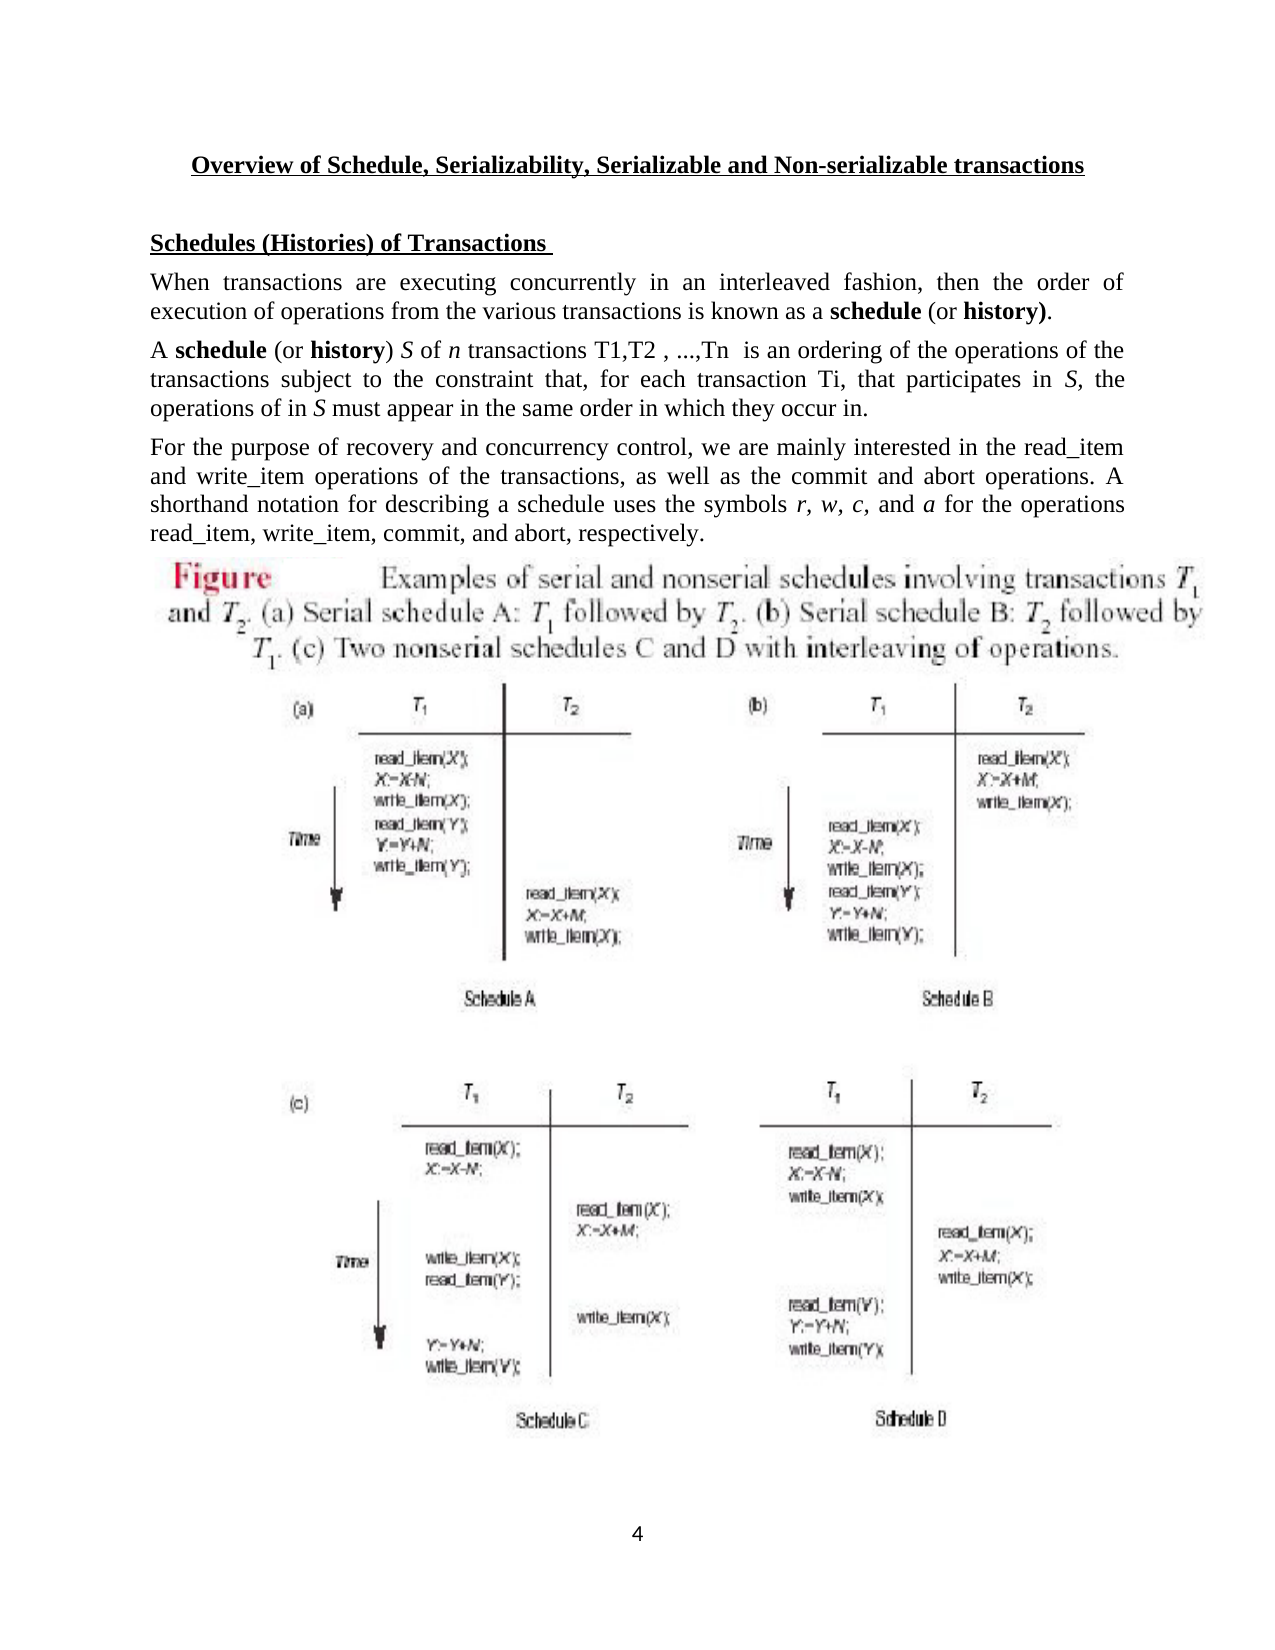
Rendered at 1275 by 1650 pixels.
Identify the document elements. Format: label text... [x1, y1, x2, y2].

text For the purpose of recovery and concurrency control, we are mainly interested in the read_item and write_item operations of the transactions, as well as the commit and abort operations. A shorthand notation for describing a schedule uses the symbols r, w, c, and a for the operations read_item, write_item, commit, and abort, respectively. [150, 432, 1125, 547]
text A schedule (or history) S of n transactions T1,T2 , ...,Tn is an ordering of the operations of the transactions subject to the constraint that, for each transaction Ti, that participates in S, the operations of in S must appear in the same order in which they occur in. [150, 335, 1125, 422]
text Overview of Schedule, Serializability, Serializable and Non-serializable transactions [150, 150, 1125, 179]
text Schedules (Histories) of Transactions [150, 228, 1125, 257]
text When transactions are executing concurrently in an interleaved fashion, then the order of execution of operations from the various transactions is known as a schedule (or history). [150, 267, 1125, 325]
picture [150, 557, 1252, 1500]
